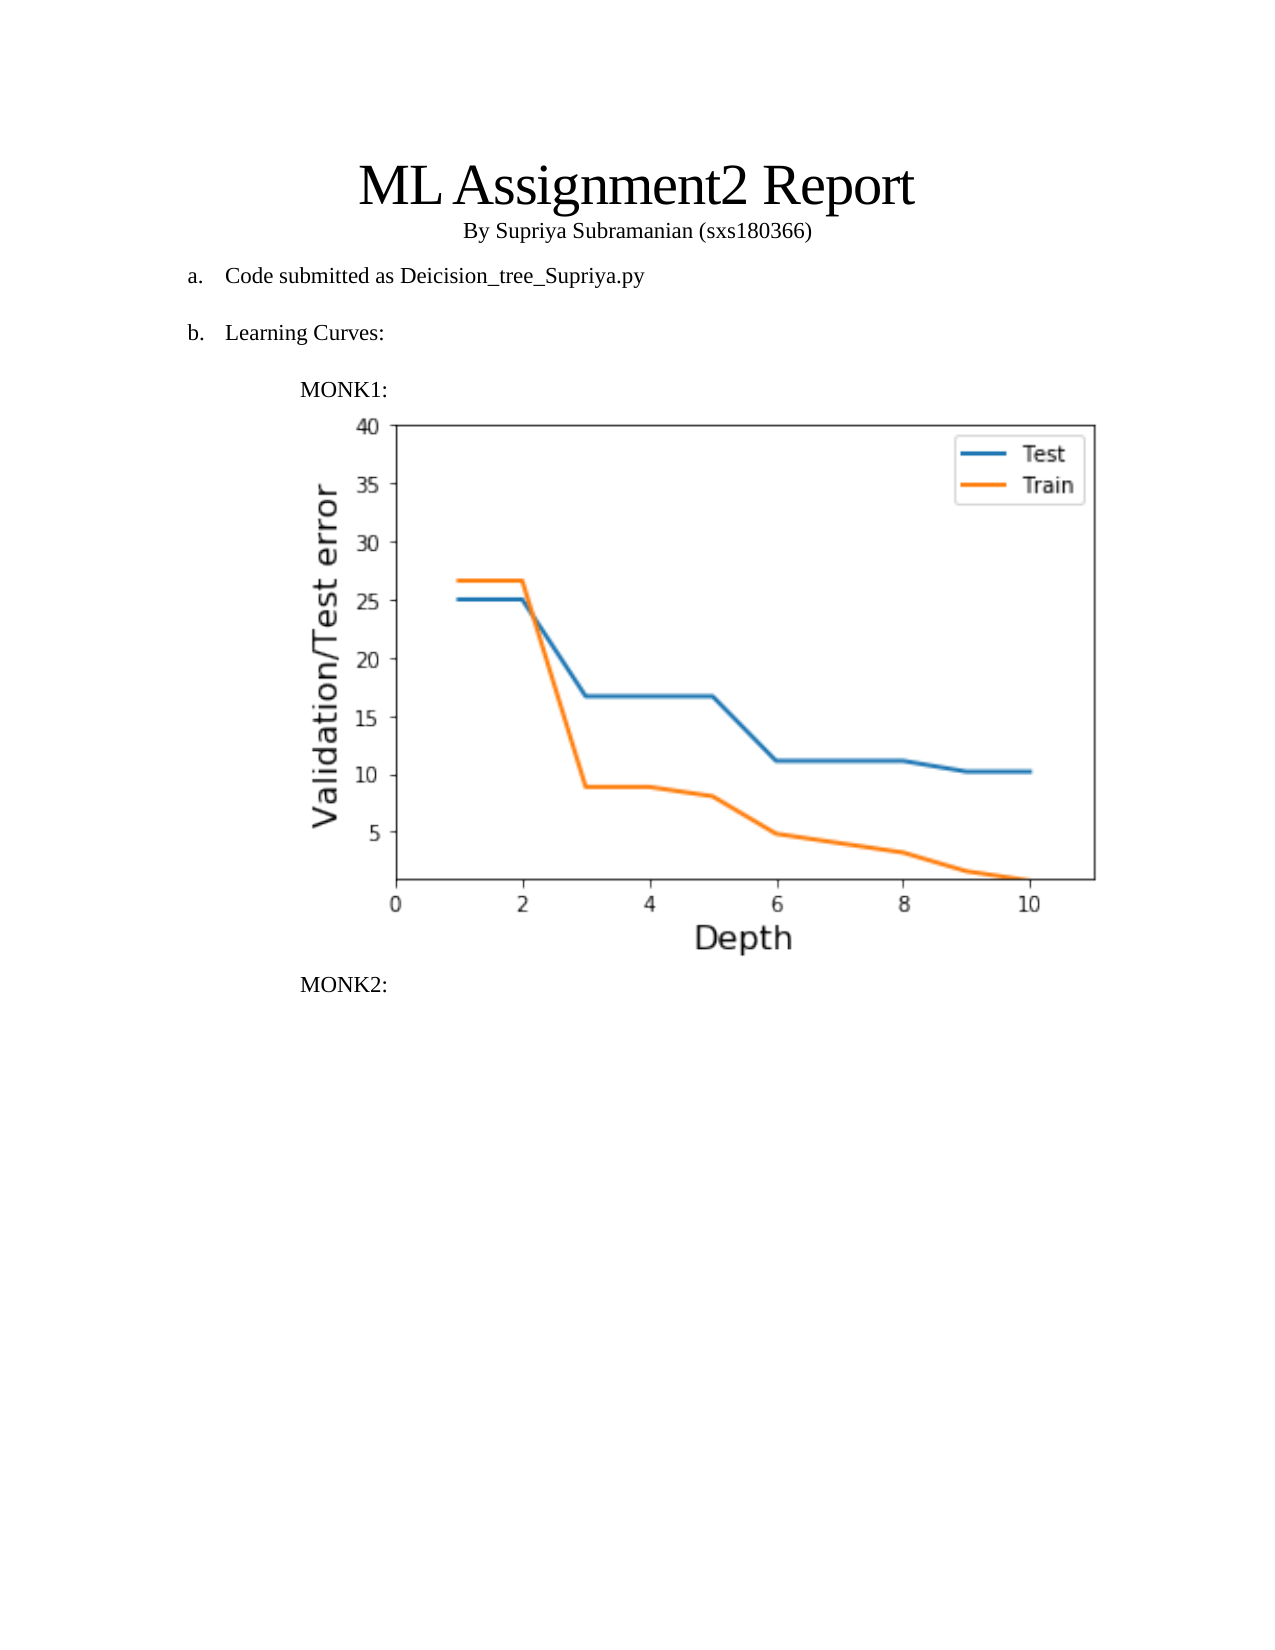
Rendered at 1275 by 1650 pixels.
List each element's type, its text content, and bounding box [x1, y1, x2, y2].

list Code submitted as Deicision_tree_Supriya.py [187, 262, 1125, 288]
list MONK2: [300, 971, 1125, 997]
list Learning Curves: [187, 319, 1125, 345]
list MONK1: [300, 376, 1125, 402]
text By Supriya Subramanian (sxs180366) [150, 217, 1125, 243]
picture [300, 404, 1107, 969]
title ML Assignment2 Report [150, 150, 1125, 217]
